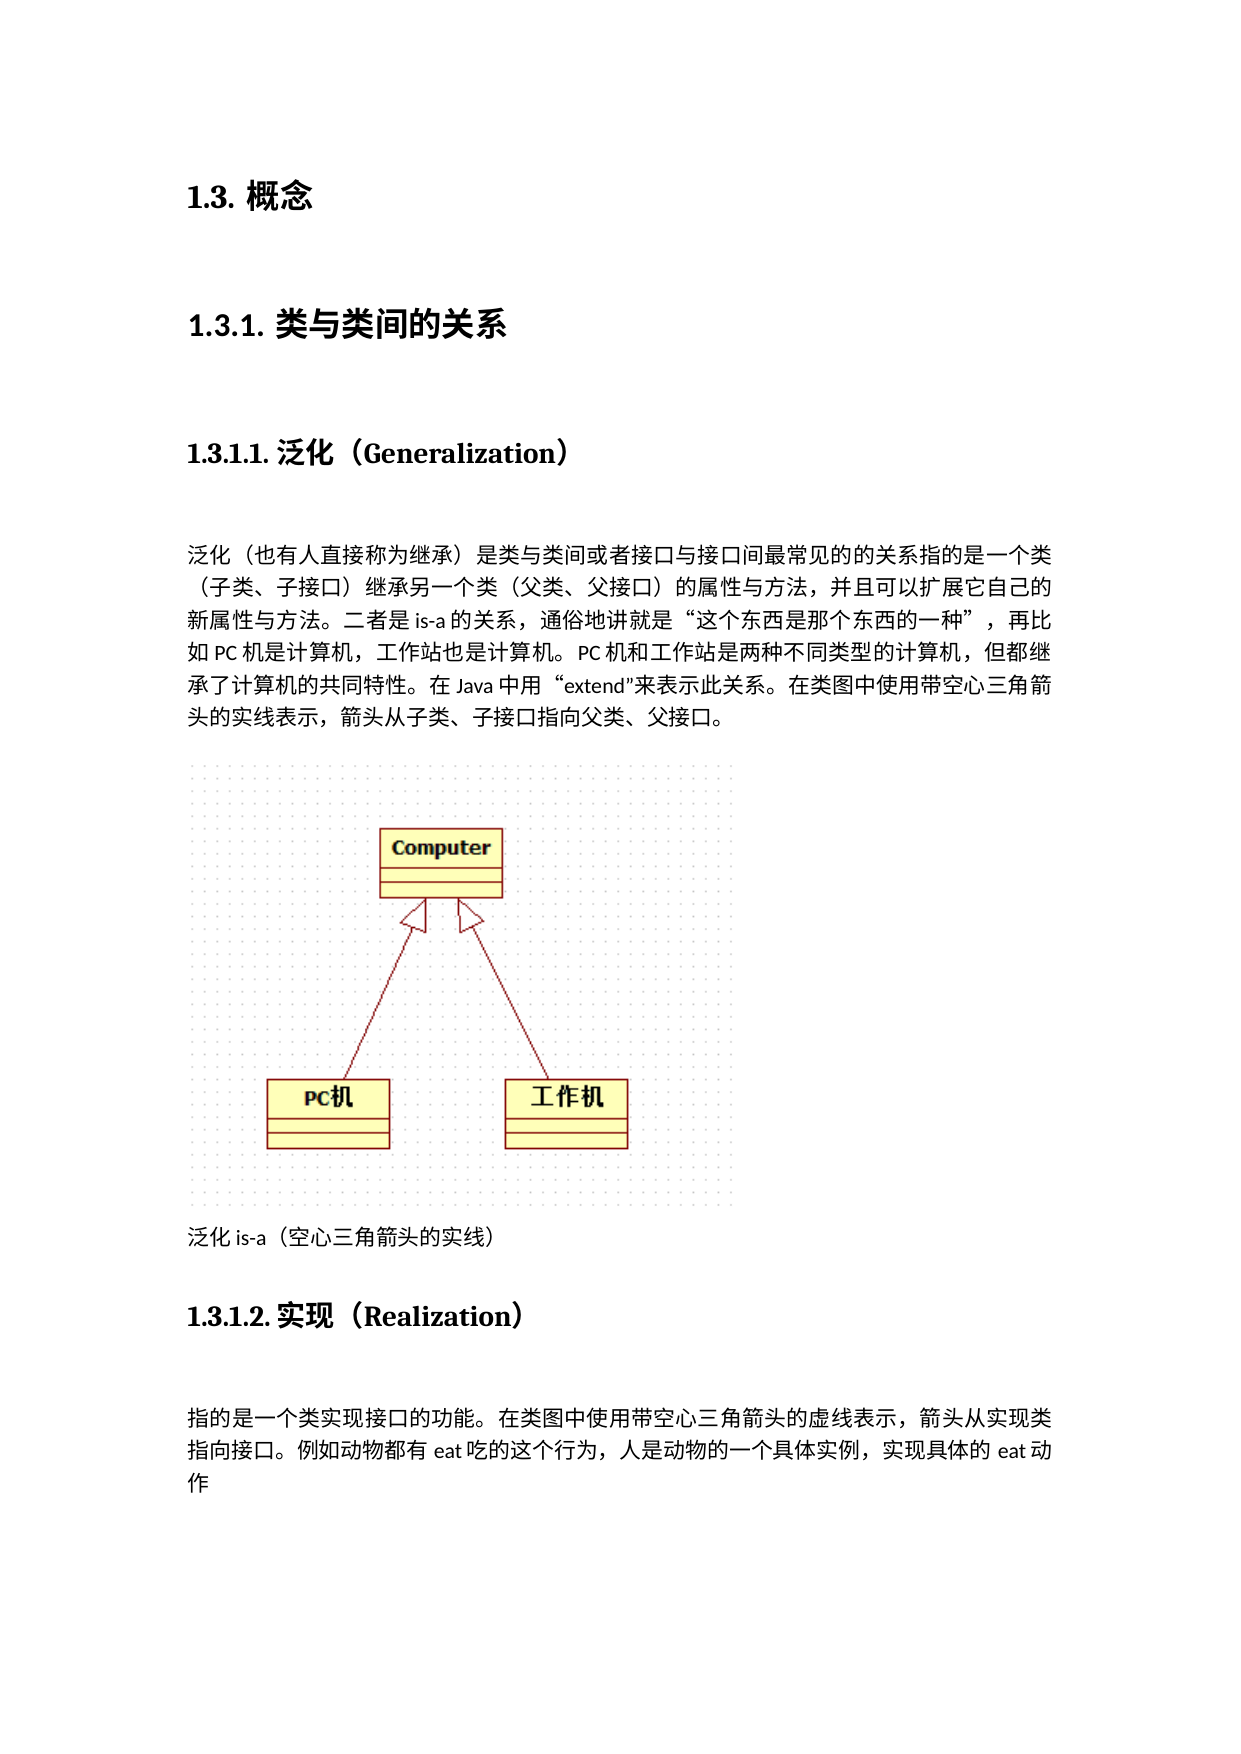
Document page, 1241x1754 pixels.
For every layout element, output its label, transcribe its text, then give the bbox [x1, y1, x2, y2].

subtitle 概念 [187, 162, 1053, 227]
text 指的是一个类实现接口的功能。在类图中使用带空心三角箭头的虚线表示，箭头从实现类指向接口。例如动物都有eat吃的这个行为，人是动物的一个具体实例，实现具体的eat动作 [187, 1400, 1053, 1498]
text 泛化is-a（空心三角箭头的实线） [187, 1220, 1053, 1252]
subtitle 实现（Realization） [187, 1281, 1053, 1346]
picture [187, 764, 743, 1217]
subtitle 类与类间的关系 [187, 289, 1053, 354]
subtitle 泛化（Generalization） [187, 418, 1053, 483]
text 泛化（也有人直接称为继承）是类与类间或者接口与接口间最常见的的关系指的是一个类（子类、子接口）继承另一个类（父类、父接口）的属性与方法，并且可以扩展它自己的新属性与方法。二者是is-a的关系，通俗地讲就是“这个东西是那个东西的一种”，再比如PC机是计算机，工作站也是计算机。PC机和工作站是两种不同类型的计算机，但都继承了计算机的共同特性。在Java中用“extend”来表示此关系。在类图中使用带空心三角箭头的实线表示，箭头从子类、子接口指向父类、父接口。 [187, 537, 1053, 732]
